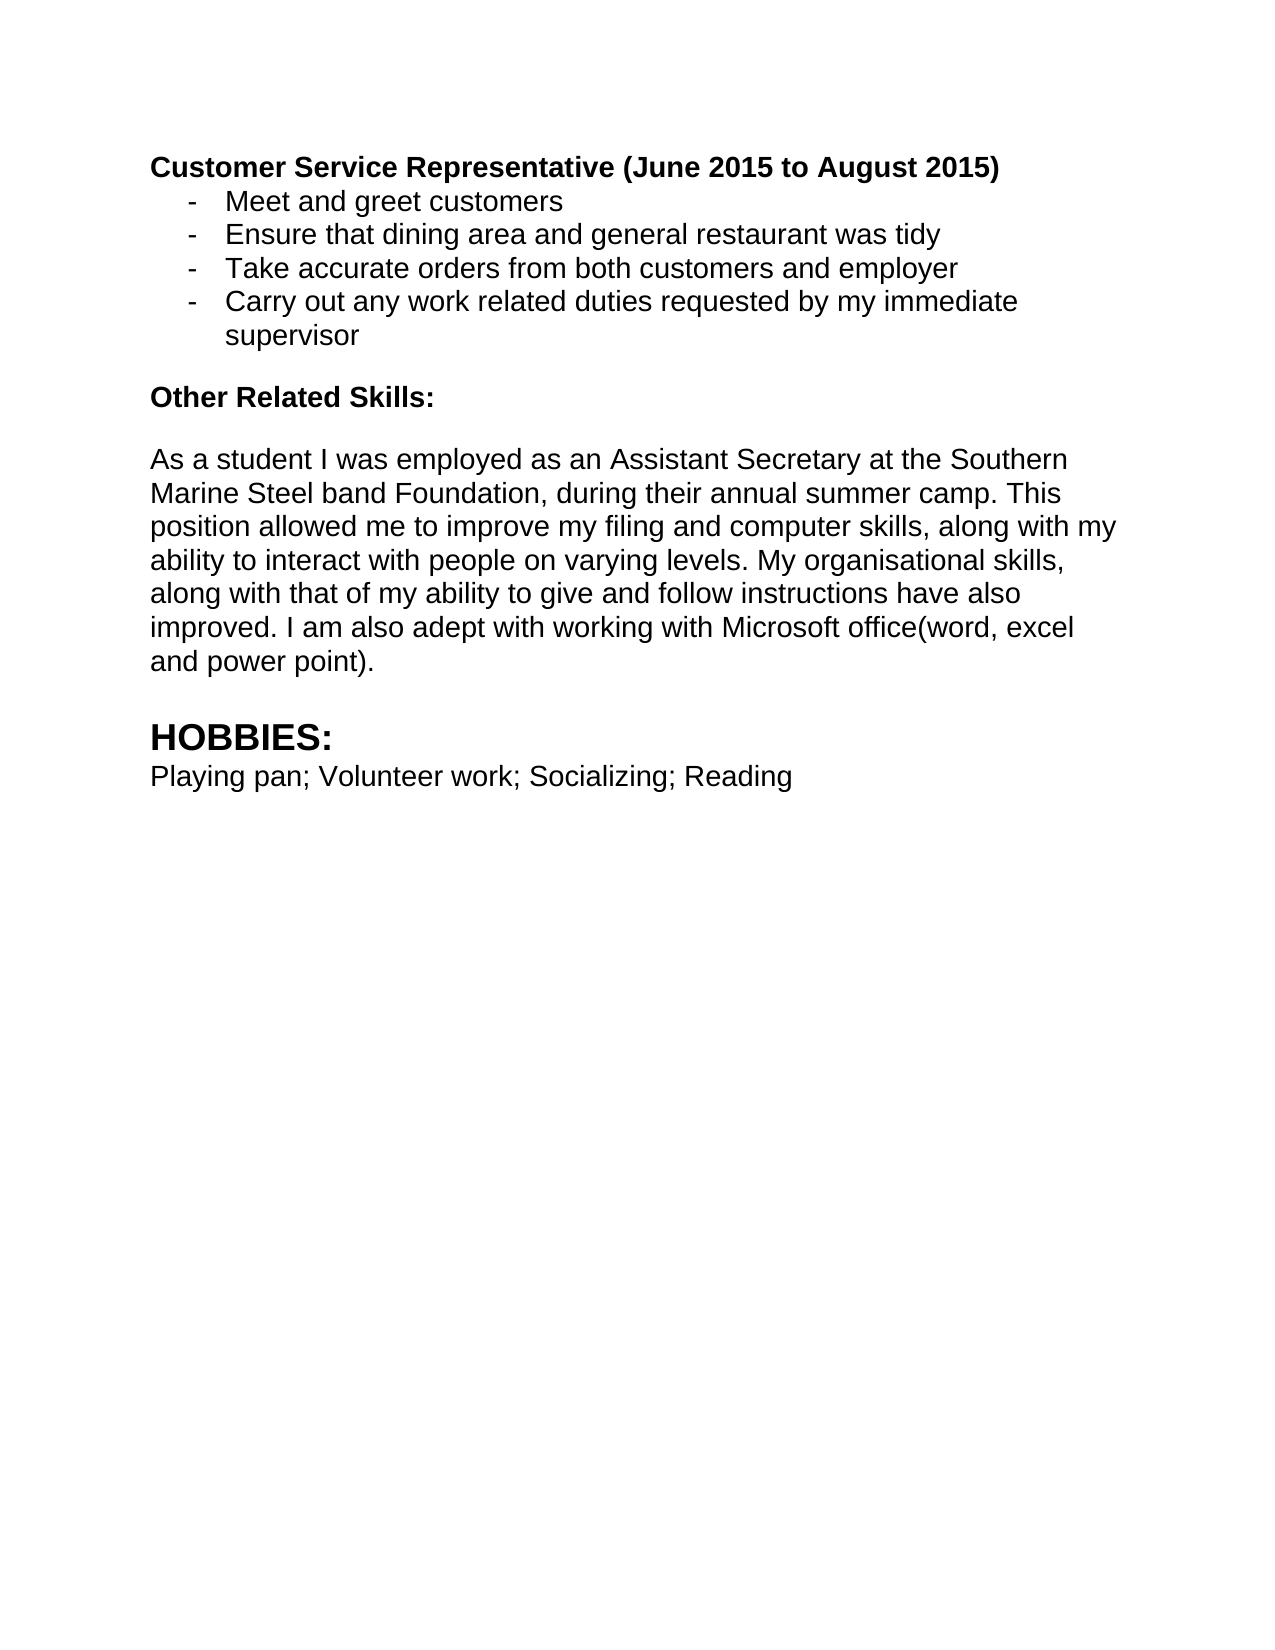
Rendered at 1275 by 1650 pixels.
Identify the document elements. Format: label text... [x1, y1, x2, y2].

list Take accurate orders from both customers and employer [187, 251, 1125, 284]
text Customer Service Representative (June 2015 to August 2015) [150, 150, 1125, 183]
text Playing pan; Volunteer work; Socializing; Reading [150, 759, 1125, 792]
list Ensure that dining area and general restaurant was tidy [187, 217, 1125, 251]
text HOBBIES: [150, 716, 1125, 759]
text Other Related Skills: [150, 380, 1125, 413]
text As a student I was employed as an Assistant Secretary at the Southern Marine Steel band Foundation, during their annual summer camp. This position allowed me to improve my filing and computer skills, along with my ability to interact with people on varying levels. My organisational skills, along with that of my ability to give and follow instructions have also improved. I am also adept with working with Microsoft office(word, excel and power point). [150, 442, 1125, 677]
list Meet and greet customers [187, 183, 1125, 217]
list Carry out any work related duties requested by my immediate supervisor [187, 284, 1125, 351]
